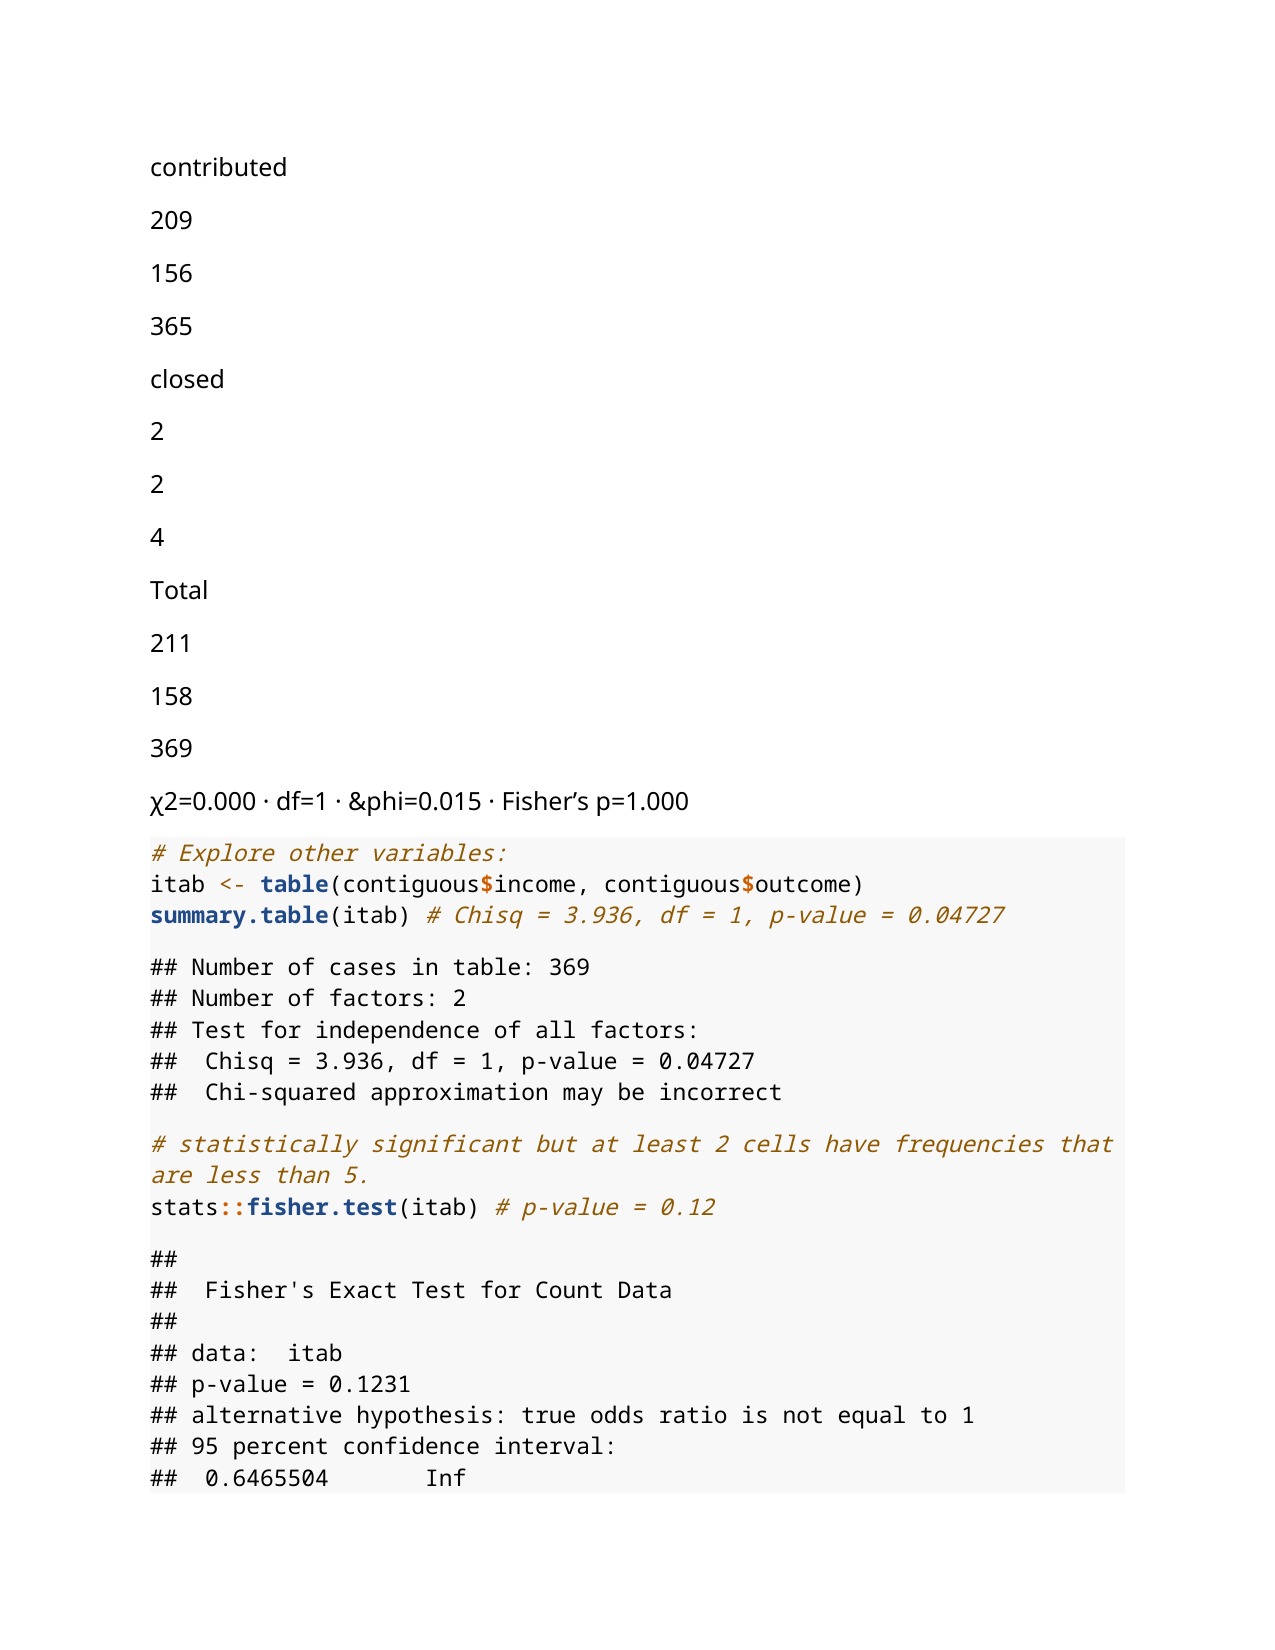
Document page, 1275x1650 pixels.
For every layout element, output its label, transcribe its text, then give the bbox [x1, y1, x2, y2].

text 158 [150, 678, 1125, 712]
text closed [150, 361, 1125, 395]
text 209 [150, 203, 1125, 237]
text 4 [150, 520, 1125, 554]
text 156 [150, 256, 1125, 290]
text χ2=0.000 · df=1 · &phi=0.015 · Fisher’s p=1.000 [150, 784, 1125, 818]
text # statistically significant but at least 2 cells have frequencies that are less than 5. stats::fisher.test(itab) # p-value = 0.12 [150, 1128, 1125, 1222]
text 211 [150, 625, 1125, 659]
text Total [150, 572, 1125, 607]
text ## Number of cases in table: 369 ## Number of factors: 2 ## Test for independence of all factors: ## Chisq = 3.936, df = 1, p-value = 0.04727 ## Chi-squared approximation may be incorrect [150, 951, 1125, 1107]
text contributed [150, 150, 1125, 184]
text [150, 1243, 1125, 1493]
text 369 [150, 731, 1125, 765]
text 2 [150, 467, 1125, 501]
text 2 [150, 414, 1125, 448]
text # Explore other variables: itab <- table(contiguous$income, contiguous$outcome) summary.table(itab) # Chisq = 3.936, df = 1, p-value = 0.04727 [507, 837, 1125, 930]
text 365 [150, 308, 1125, 342]
